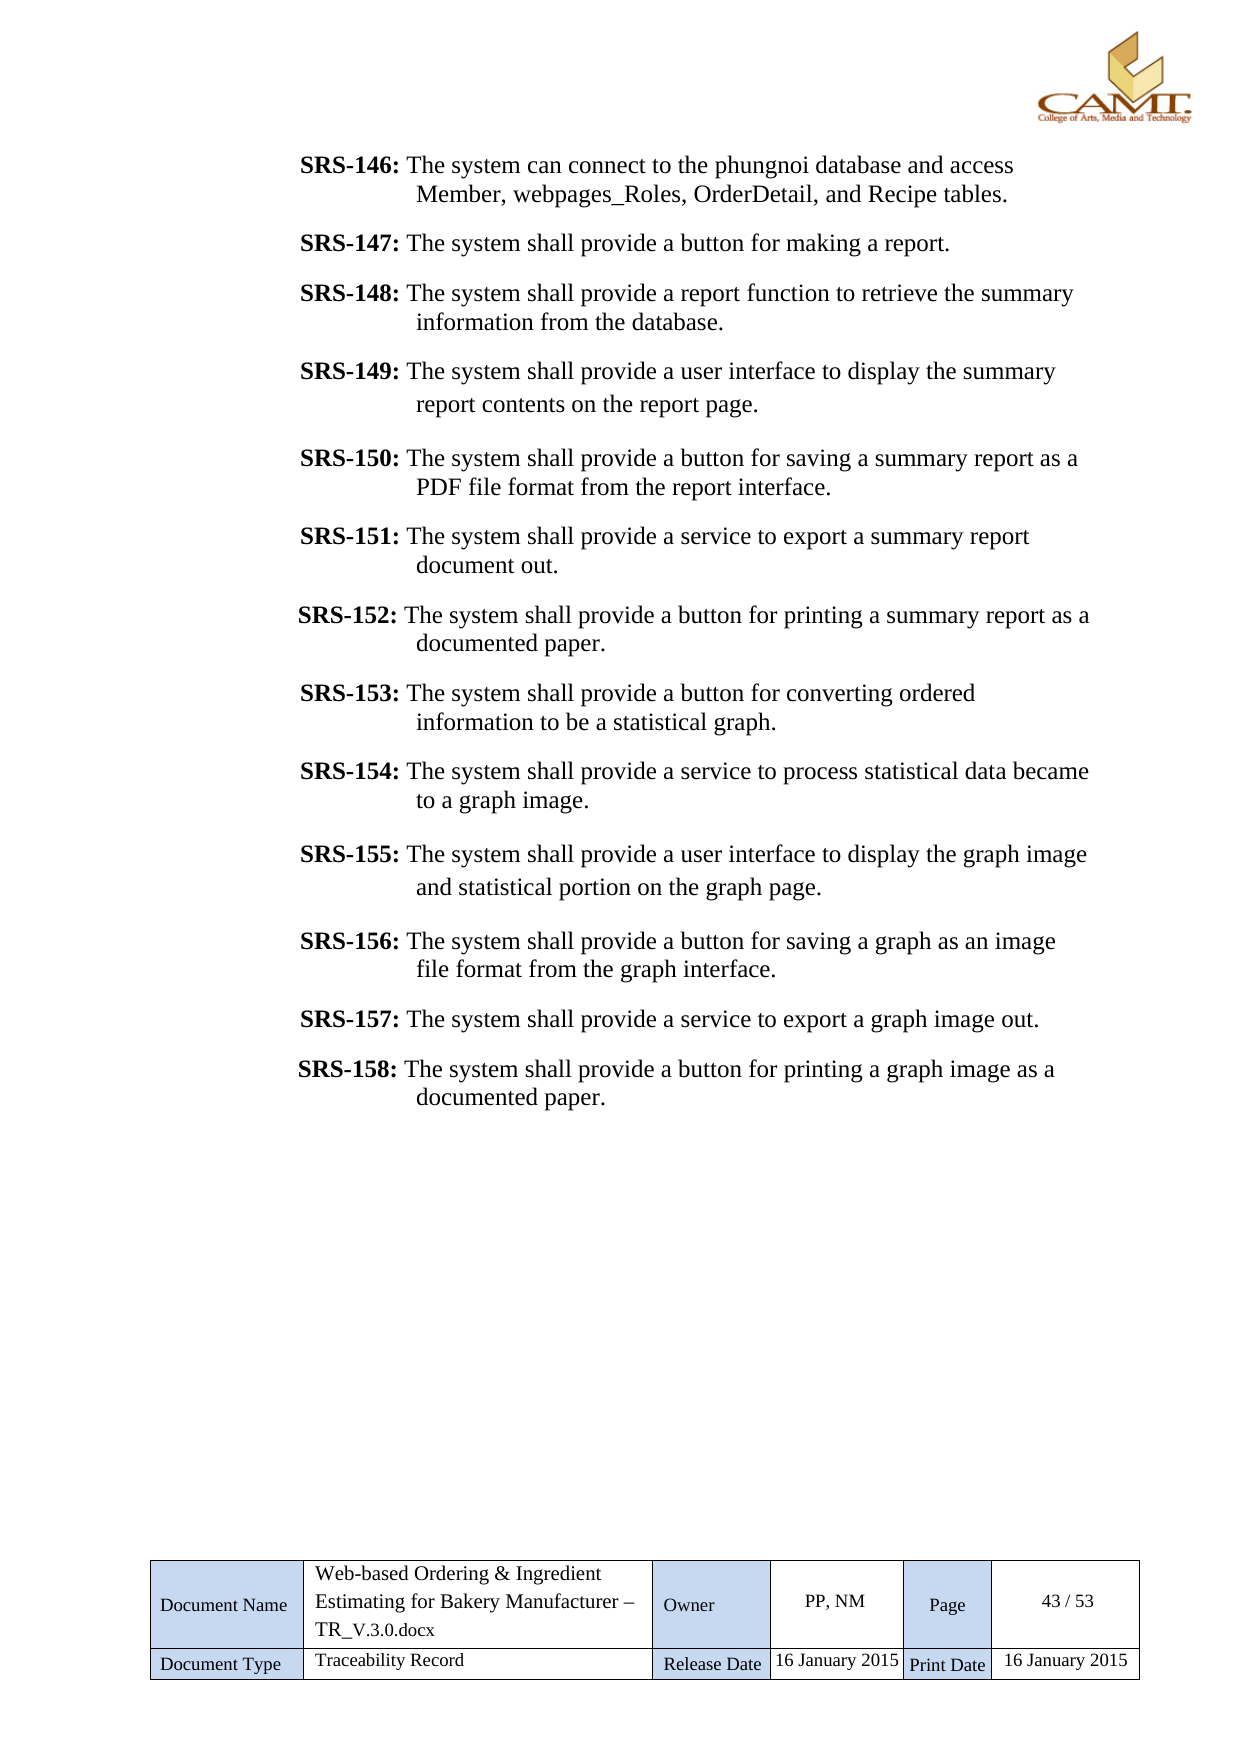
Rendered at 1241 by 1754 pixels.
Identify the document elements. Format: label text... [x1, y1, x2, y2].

text SRS-148: The system shall provide a report function to retrieve the summary information from the database. [300, 278, 1090, 335]
text SRS-146: The system can connect to the phungnoi database and access Member, webpages_Roles, OrderDetail, and Recipe tables. [300, 150, 1090, 207]
text SRS-157: The system shall provide a service to export a graph image out. [300, 1004, 1090, 1033]
text SRS-156: The system shall provide a button for saving a graph as an image file format from the graph interface. [300, 926, 1090, 983]
text SRS-151: The system shall provide a service to export a summary report document out. [300, 521, 1090, 579]
list SRS-149: The system shall provide a user interface to display the summary report contents on the report page. [300, 356, 1090, 418]
list SRS-155: The system shall provide a user interface to display the graph image and statistical portion on the graph page. [300, 839, 1090, 901]
picture [1029, 25, 1196, 125]
text SRS-152: The system shall provide a button for printing a summary report as a documented paper. [298, 600, 1090, 657]
text SRS-150: The system shall provide a button for saving a summary report as a PDF file format from the report interface. [300, 443, 1090, 501]
text SRS-154: The system shall provide a service to process statistical data became to a graph image. [300, 756, 1090, 814]
text SRS-158: The system shall provide a button for printing a graph image as a documented paper. [298, 1054, 1090, 1111]
text SRS-153: The system shall provide a button for converting ordered information to be a statistical graph. [300, 678, 1090, 736]
text SRS-147: The system shall provide a button for making a report. [300, 228, 1090, 257]
